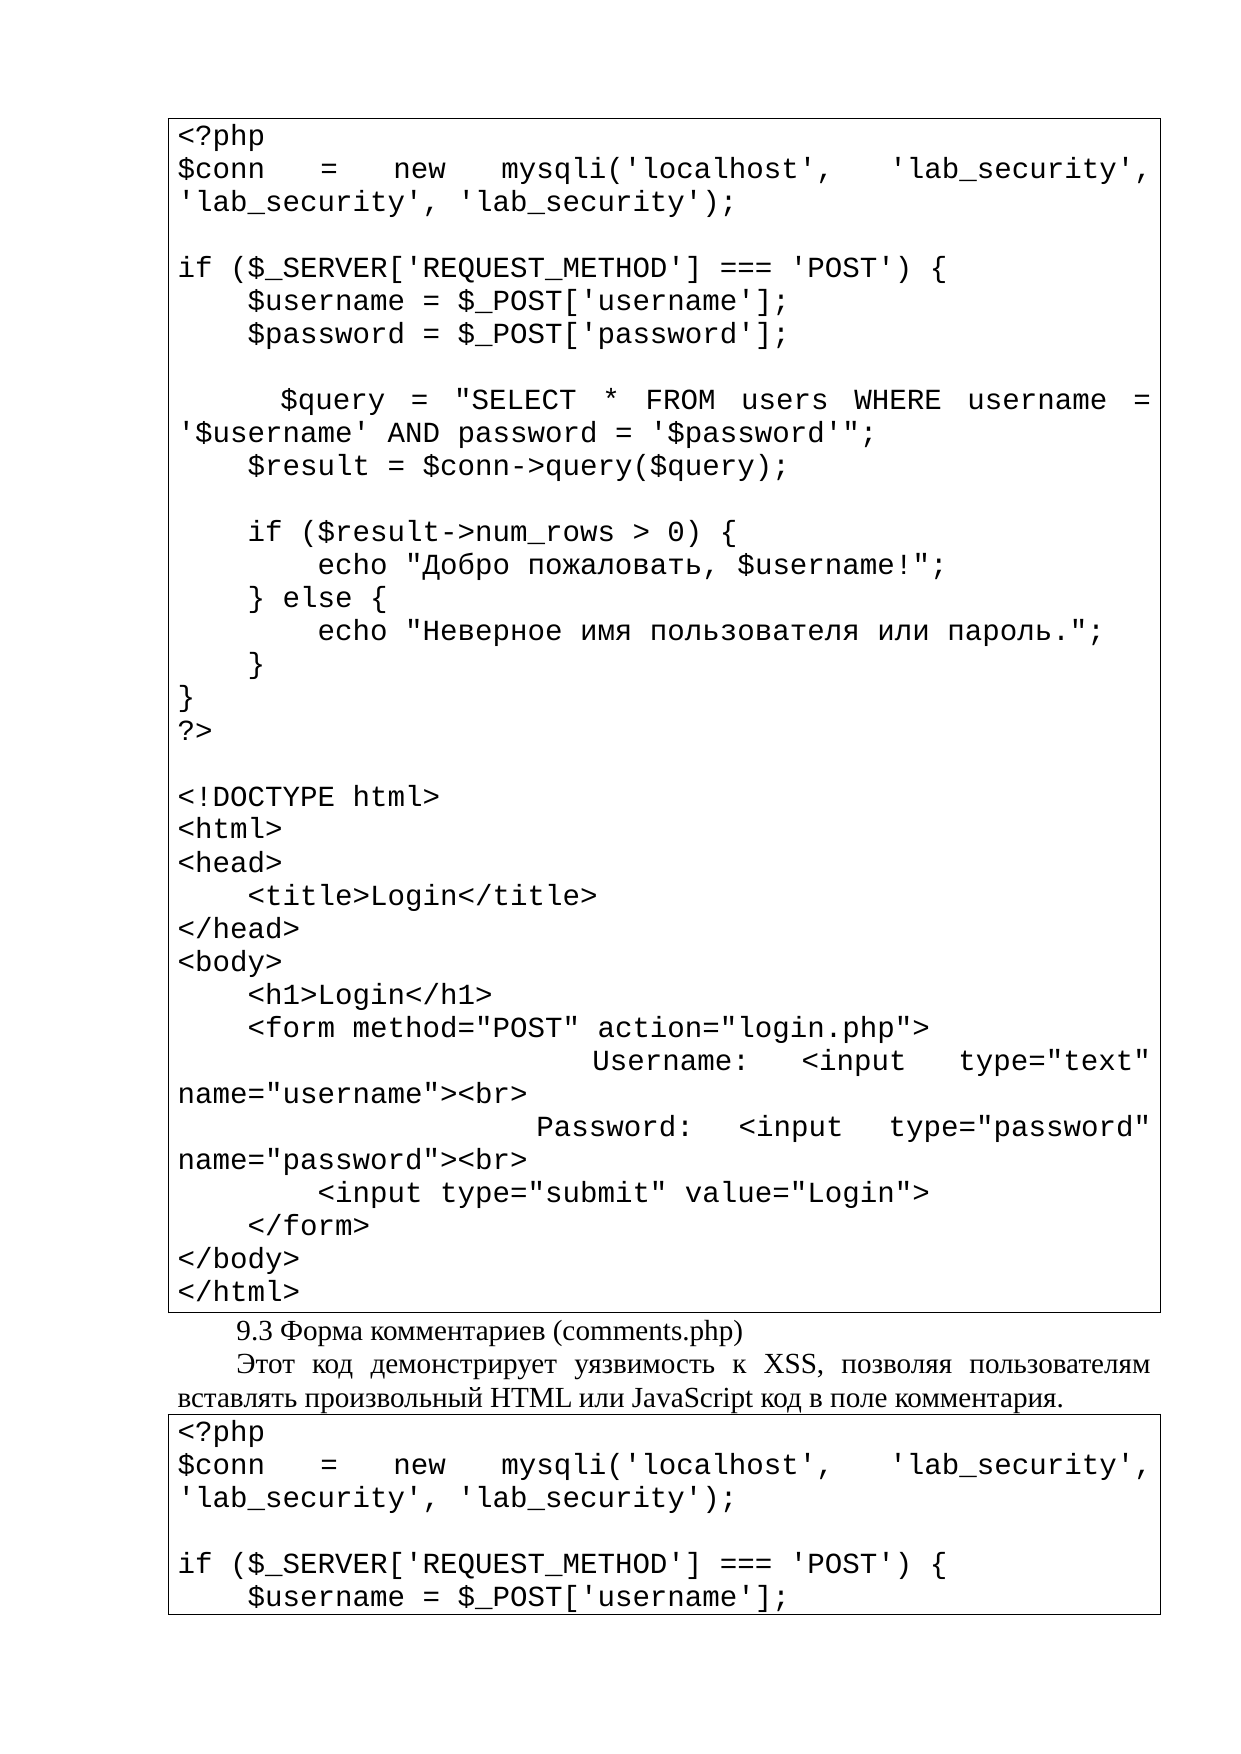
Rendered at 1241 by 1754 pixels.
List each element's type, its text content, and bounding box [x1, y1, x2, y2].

text <title>Login</title> [177, 881, 1152, 914]
text <head> [177, 848, 1152, 881]
text </form> [177, 1211, 1152, 1244]
text echo "Добро пожаловать, $username!"; [177, 551, 1152, 583]
text <?php [169, 119, 1160, 154]
text <input type="submit" value="Login"> [177, 1178, 1152, 1211]
text $result = $conn->query($query); [177, 451, 1152, 484]
text $conn = new mysqli('localhost', 'lab_security', 'lab_security', 'lab_security'); [177, 154, 1152, 220]
text } else { [177, 583, 1152, 617]
text <h1>Login</h1> [177, 980, 1152, 1013]
text if ($_SERVER['REQUEST_METHOD'] === 'POST') { [177, 253, 1152, 286]
text <!DOCTYPE html> [177, 782, 1152, 815]
text </head> [177, 914, 1152, 947]
list Форма комментариев (comments.php) [177, 1313, 1152, 1347]
text Этот код демонстрирует уязвимость к XSS, позволяя пользователям вставлять произвольный HTML или JavaScript код в поле комментария. [177, 1347, 1152, 1414]
text $password = $_POST['password']; [177, 319, 1152, 352]
text Username: <input type="text" name="username"><br> [177, 1046, 1152, 1112]
text <html> [177, 815, 1152, 848]
text $username = $_POST['username']; [177, 1582, 1152, 1614]
text } [177, 683, 1152, 716]
text ?> [177, 716, 1152, 749]
text <form method="POST" action="login.php"> [177, 1013, 1152, 1046]
text } [177, 649, 1152, 683]
text if ($_SERVER['REQUEST_METHOD'] === 'POST') { [177, 1549, 1152, 1582]
text $username = $_POST['username']; [177, 286, 1152, 319]
text $conn = new mysqli('localhost', 'lab_security', 'lab_security', 'lab_security'); [177, 1450, 1152, 1516]
text $query = "SELECT * FROM users WHERE username = '$username' AND password = '$password'"; [177, 385, 1152, 451]
text if ($result->num_rows > 0) { [177, 517, 1152, 551]
text echo "Неверное имя пользователя или пароль."; [177, 617, 1152, 649]
text <?php [169, 1415, 1160, 1450]
text </html> [169, 1274, 1160, 1312]
text <body> [177, 947, 1152, 980]
text Password: <input type="password" name="password"><br> [177, 1112, 1152, 1178]
text </body> [177, 1244, 1152, 1274]
